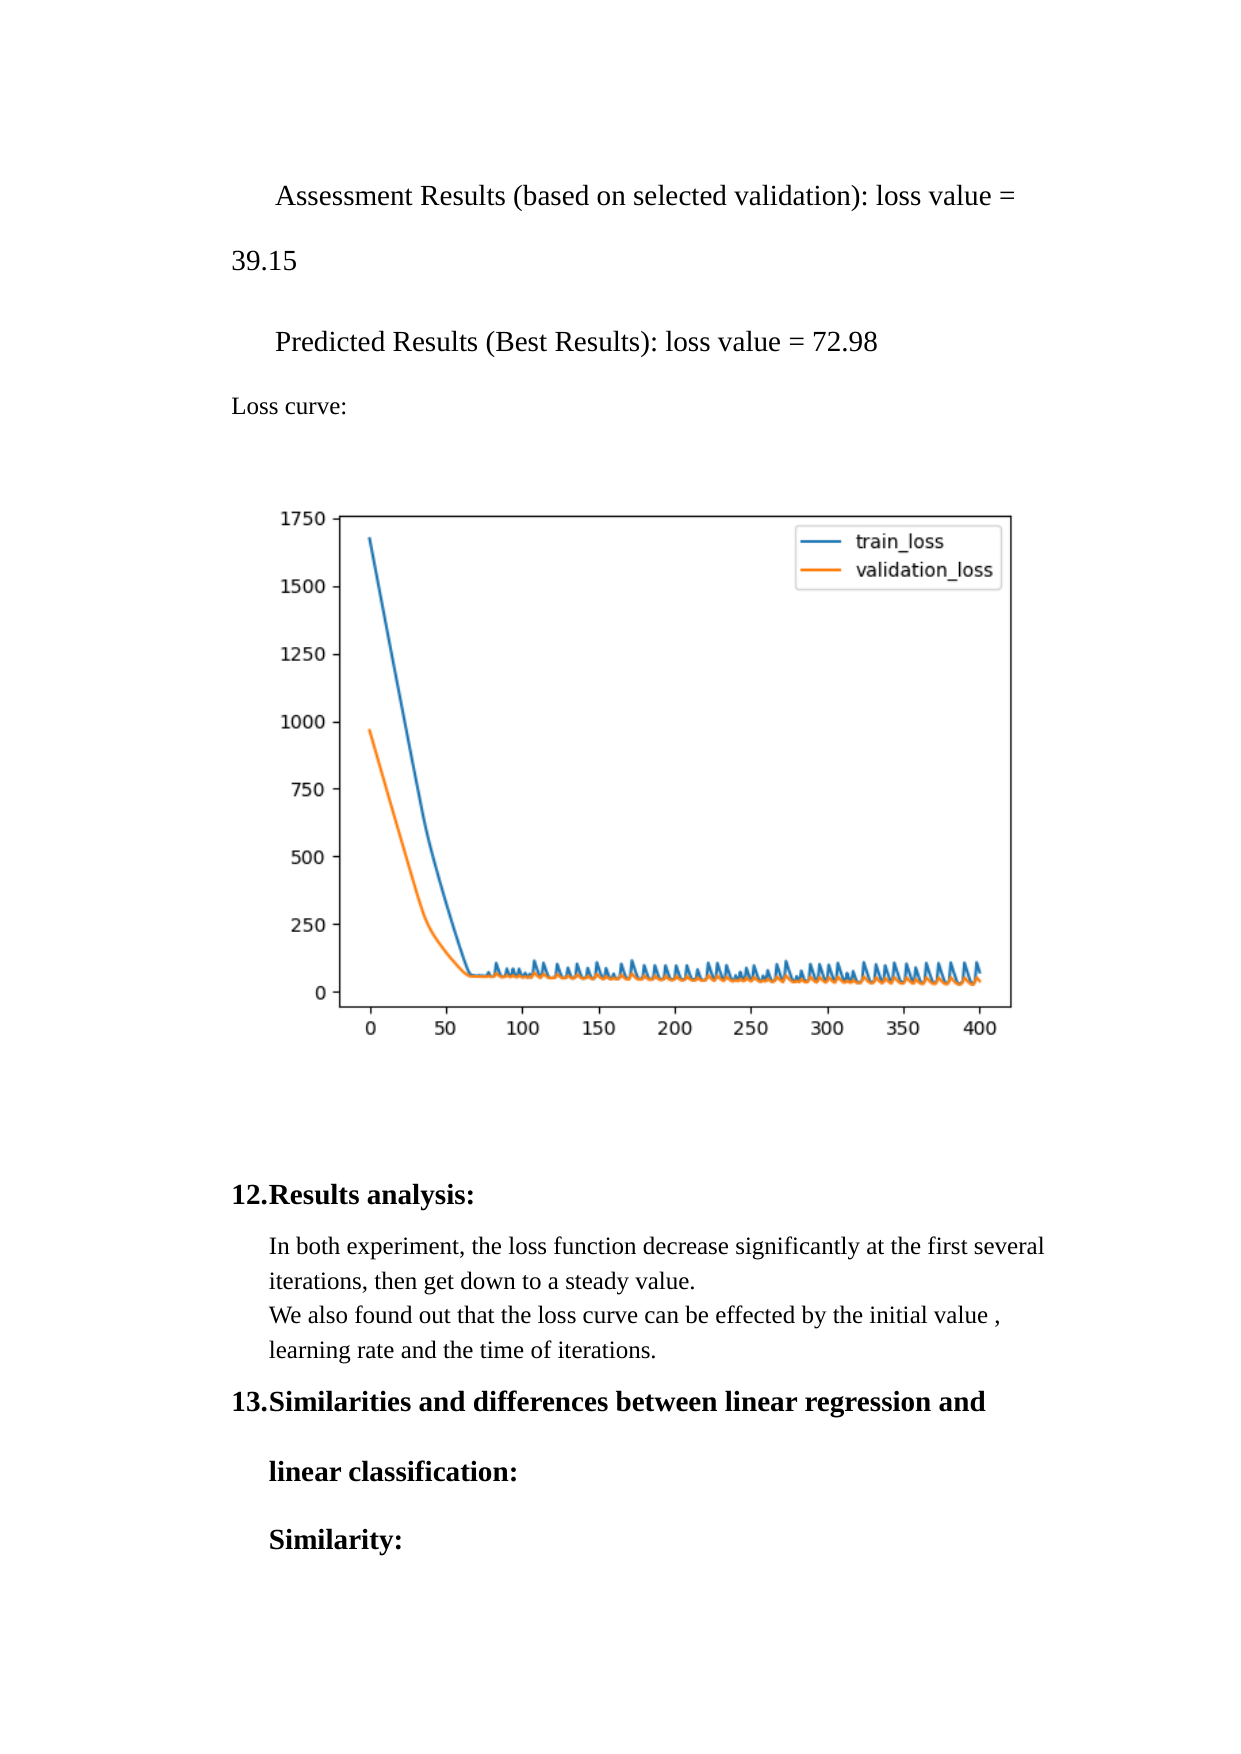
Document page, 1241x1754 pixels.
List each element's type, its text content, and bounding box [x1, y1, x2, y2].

subtitle Predicted Results (Best Results): loss value = 72.98 [231, 308, 1053, 373]
list We also found out that the loss curve can be effected by the initial value , learning rate and the time of iterations. [269, 1299, 1053, 1366]
list In both experiment, the loss function decrease significantly at the first several iterations, then get down to a steady value. [269, 1229, 1053, 1296]
list Similarity: [269, 1506, 1053, 1571]
text Loss curve: [187, 389, 1053, 422]
subtitle Assessment Results (based on selected validation): loss value = 39.15 [231, 162, 1053, 292]
list Results analysis: [231, 1161, 1053, 1226]
picture [231, 441, 1097, 1077]
list Similarities and differences between linear regression and linear classification: [231, 1368, 1053, 1504]
